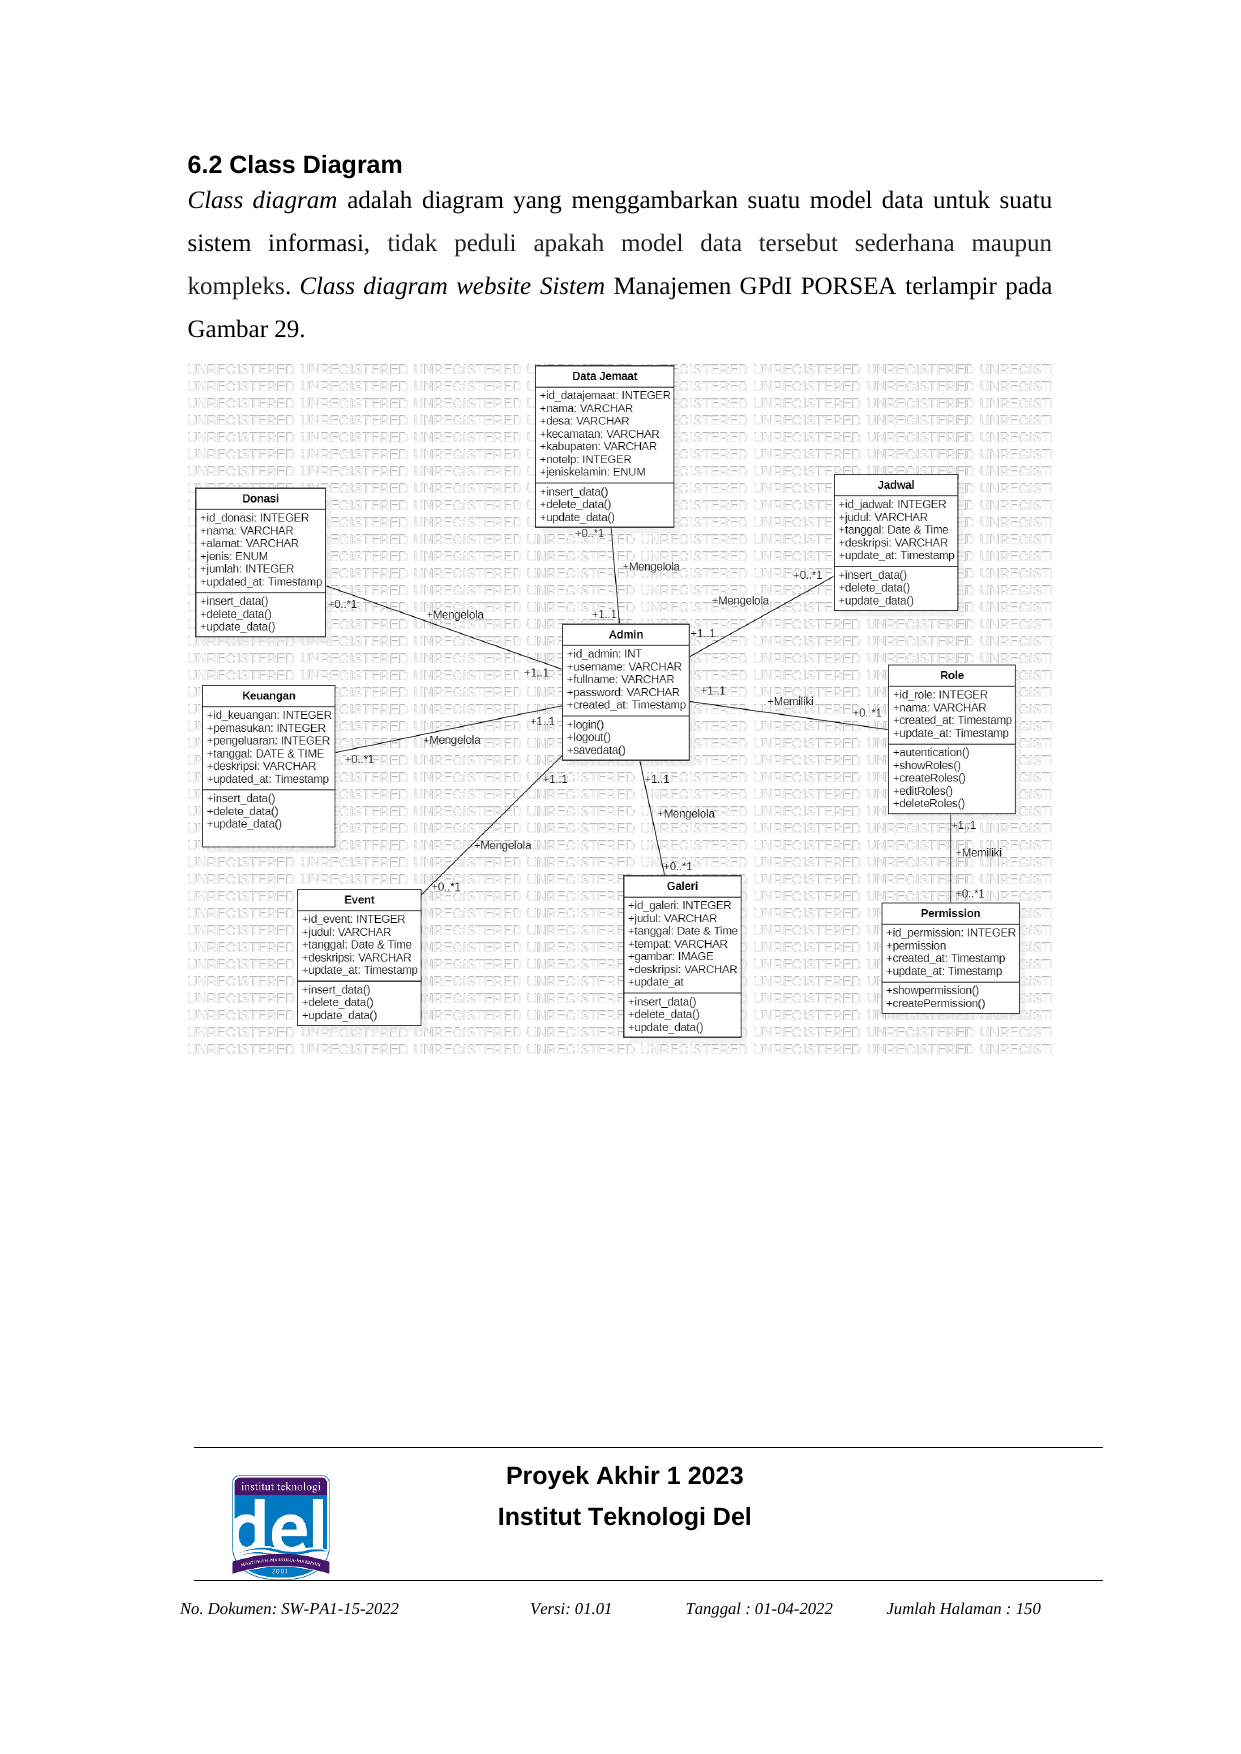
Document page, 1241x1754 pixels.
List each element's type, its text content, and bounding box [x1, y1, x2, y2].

text Class diagram adalah diagram yang menggambarkan suatu model data untuk suatu sistem informasi, tidak peduli apakah model data tersebut sederhana maupun kompleks. Class diagram website Sistem Manajemen GPdI PORSEA terlampir pada Gambar 29. [187, 185, 1053, 343]
subtitle 6.2 Class Diagram [187, 150, 1053, 179]
picture [226, 1473, 332, 1580]
picture [187, 357, 1052, 1071]
